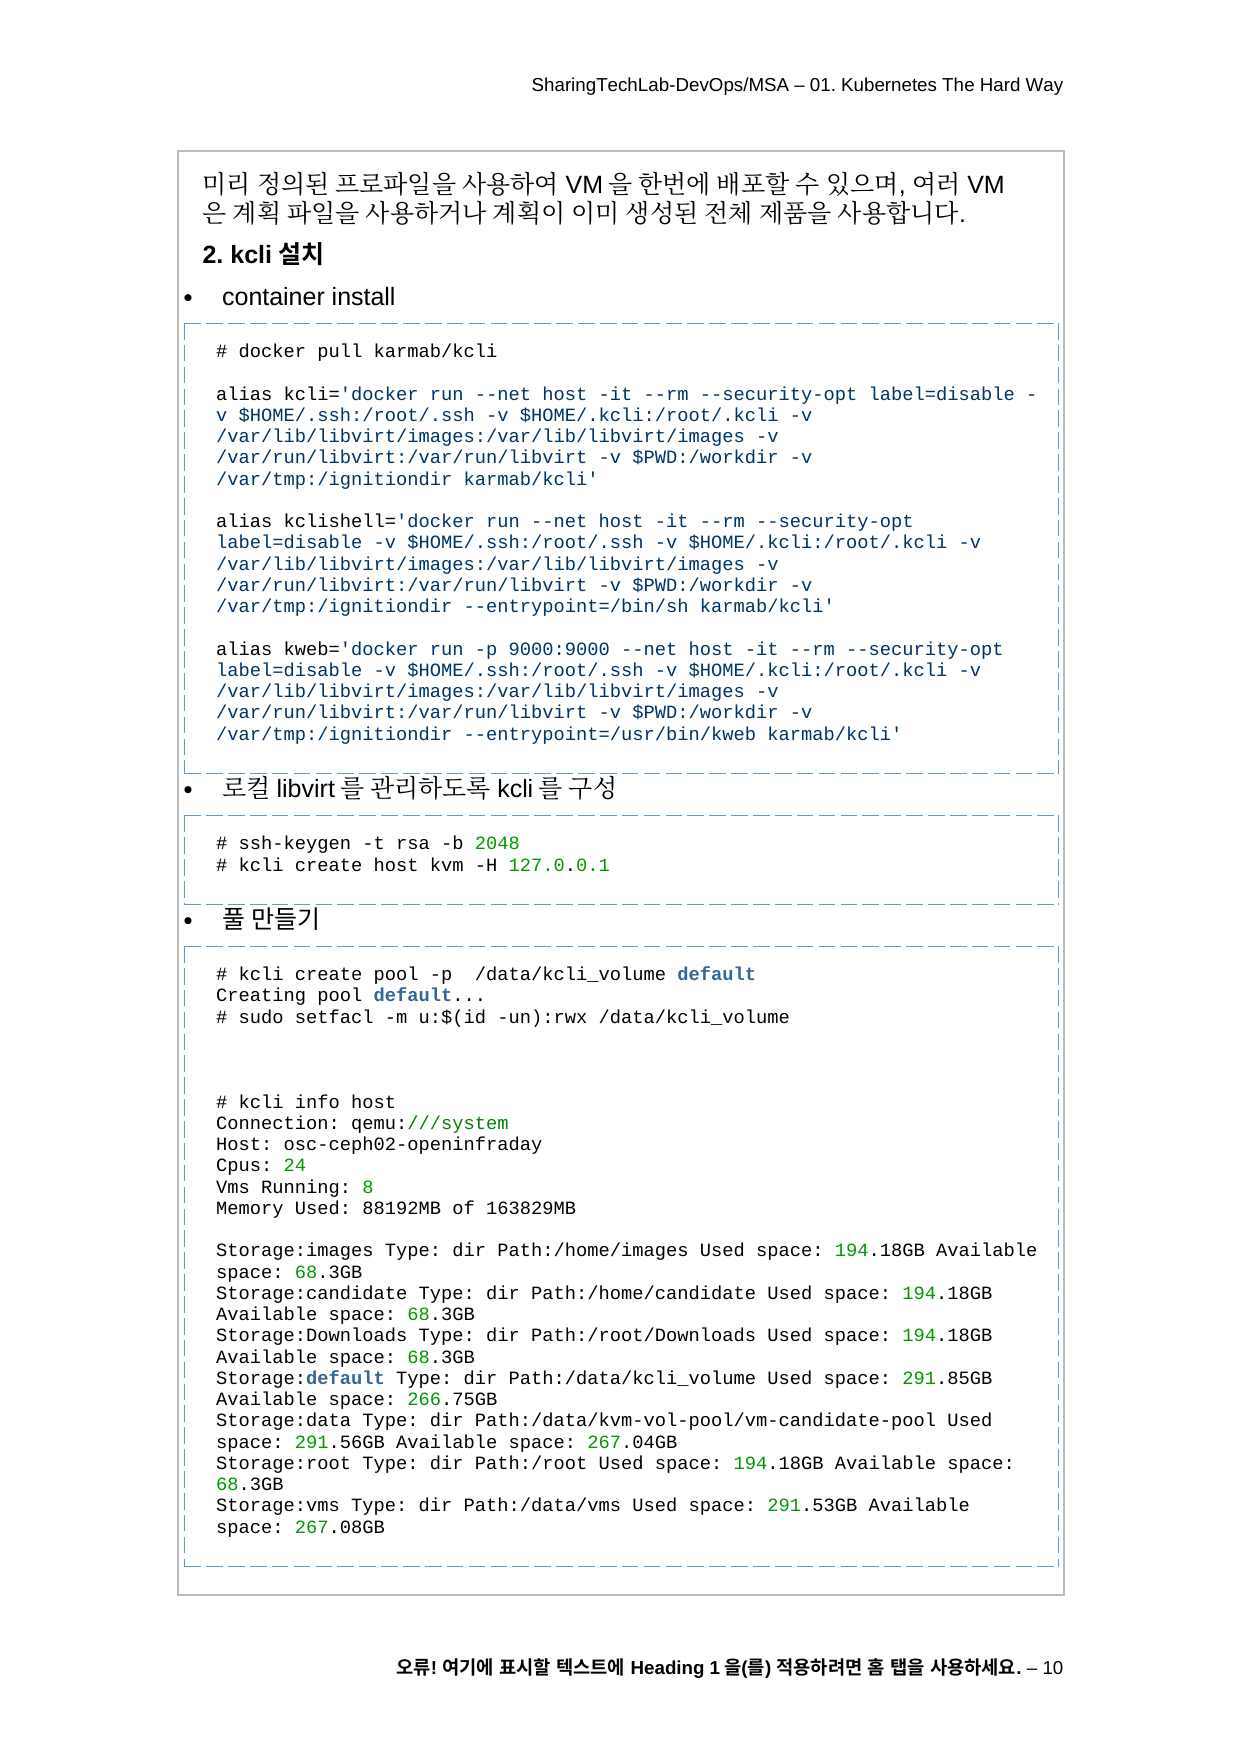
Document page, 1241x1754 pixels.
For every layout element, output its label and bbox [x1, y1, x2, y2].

table_cell [179, 152, 1063, 1594]
